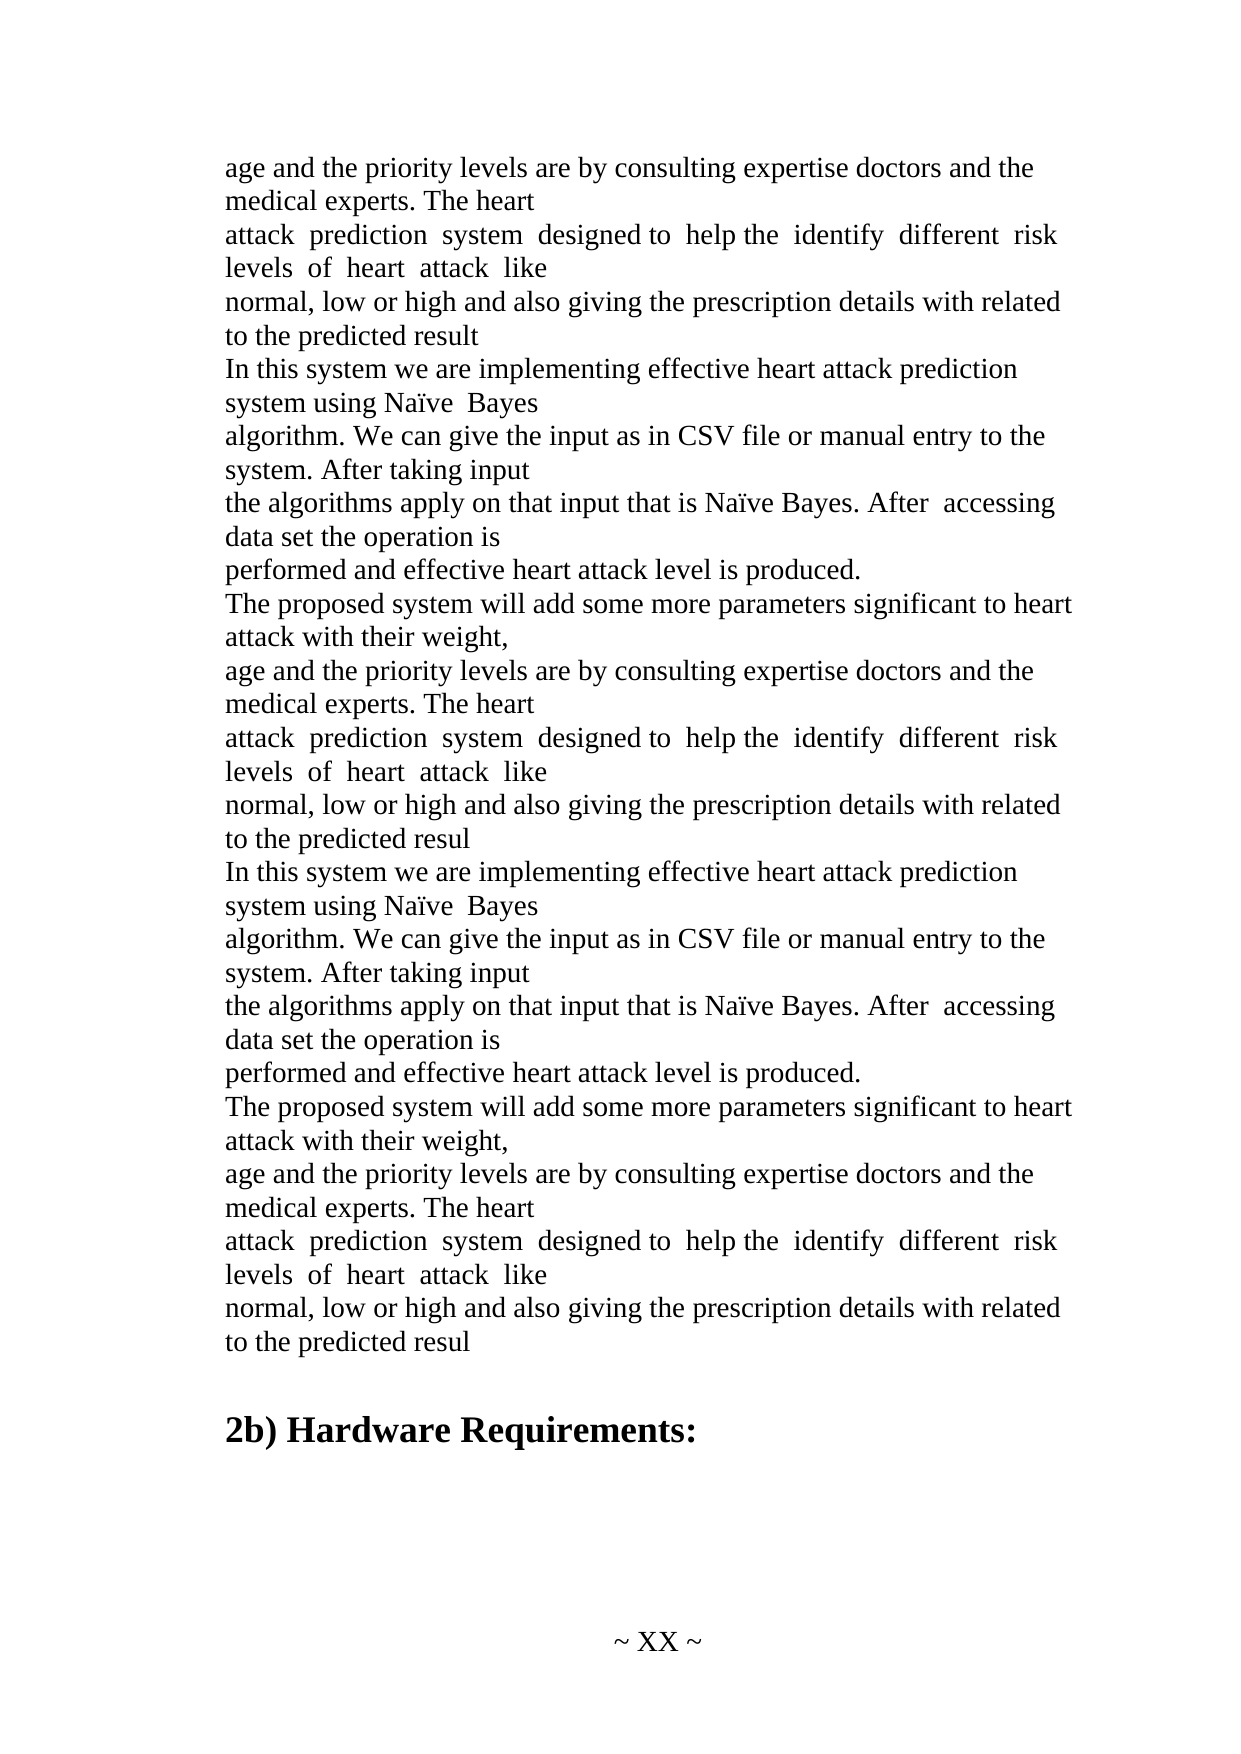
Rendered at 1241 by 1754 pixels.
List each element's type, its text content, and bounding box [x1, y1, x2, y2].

text normal, low or high and also giving the prescription details with related to the predicted resul [225, 1290, 1090, 1357]
text attack prediction system designed to help the identify different risk levels of heart attack like [225, 720, 1090, 787]
text algorithm. We can give the input as in CSV file or manual entry to the system. After taking input [225, 418, 1090, 485]
text normal, low or high and also giving the prescription details with related to the predicted resul [225, 787, 1090, 854]
text 2b) Hardware Requirements: [225, 1408, 1090, 1451]
text age and the priority levels are by consulting expertise doctors and the medical experts. The heart [225, 150, 1090, 217]
text age and the priority levels are by consulting expertise doctors and the medical experts. The heart [225, 1156, 1090, 1223]
text normal, low or high and also giving the prescription details with related to the predicted result [225, 284, 1090, 351]
text algorithm. We can give the input as in CSV file or manual entry to the system. After taking input [225, 921, 1090, 988]
text performed and effective heart attack level is produced. [225, 1056, 1090, 1089]
text performed and effective heart attack level is produced. [225, 552, 1090, 586]
text The proposed system will add some more parameters significant to heart attack with their weight, [225, 586, 1090, 653]
text the algorithms apply on that input that is Naïve Bayes. After accessing data set the operation is [225, 485, 1090, 552]
text age and the priority levels are by consulting expertise doctors and the medical experts. The heart [225, 653, 1090, 720]
text attack prediction system designed to help the identify different risk levels of heart attack like [225, 217, 1090, 284]
text attack prediction system designed to help the identify different risk levels of heart attack like [225, 1223, 1090, 1290]
text the algorithms apply on that input that is Naïve Bayes. After accessing data set the operation is [225, 988, 1090, 1056]
text In this system we are implementing effective heart attack prediction system using Naïve Bayes [225, 351, 1090, 418]
text In this system we are implementing effective heart attack prediction system using Naïve Bayes [225, 854, 1090, 921]
text The proposed system will add some more parameters significant to heart attack with their weight, [225, 1089, 1090, 1156]
